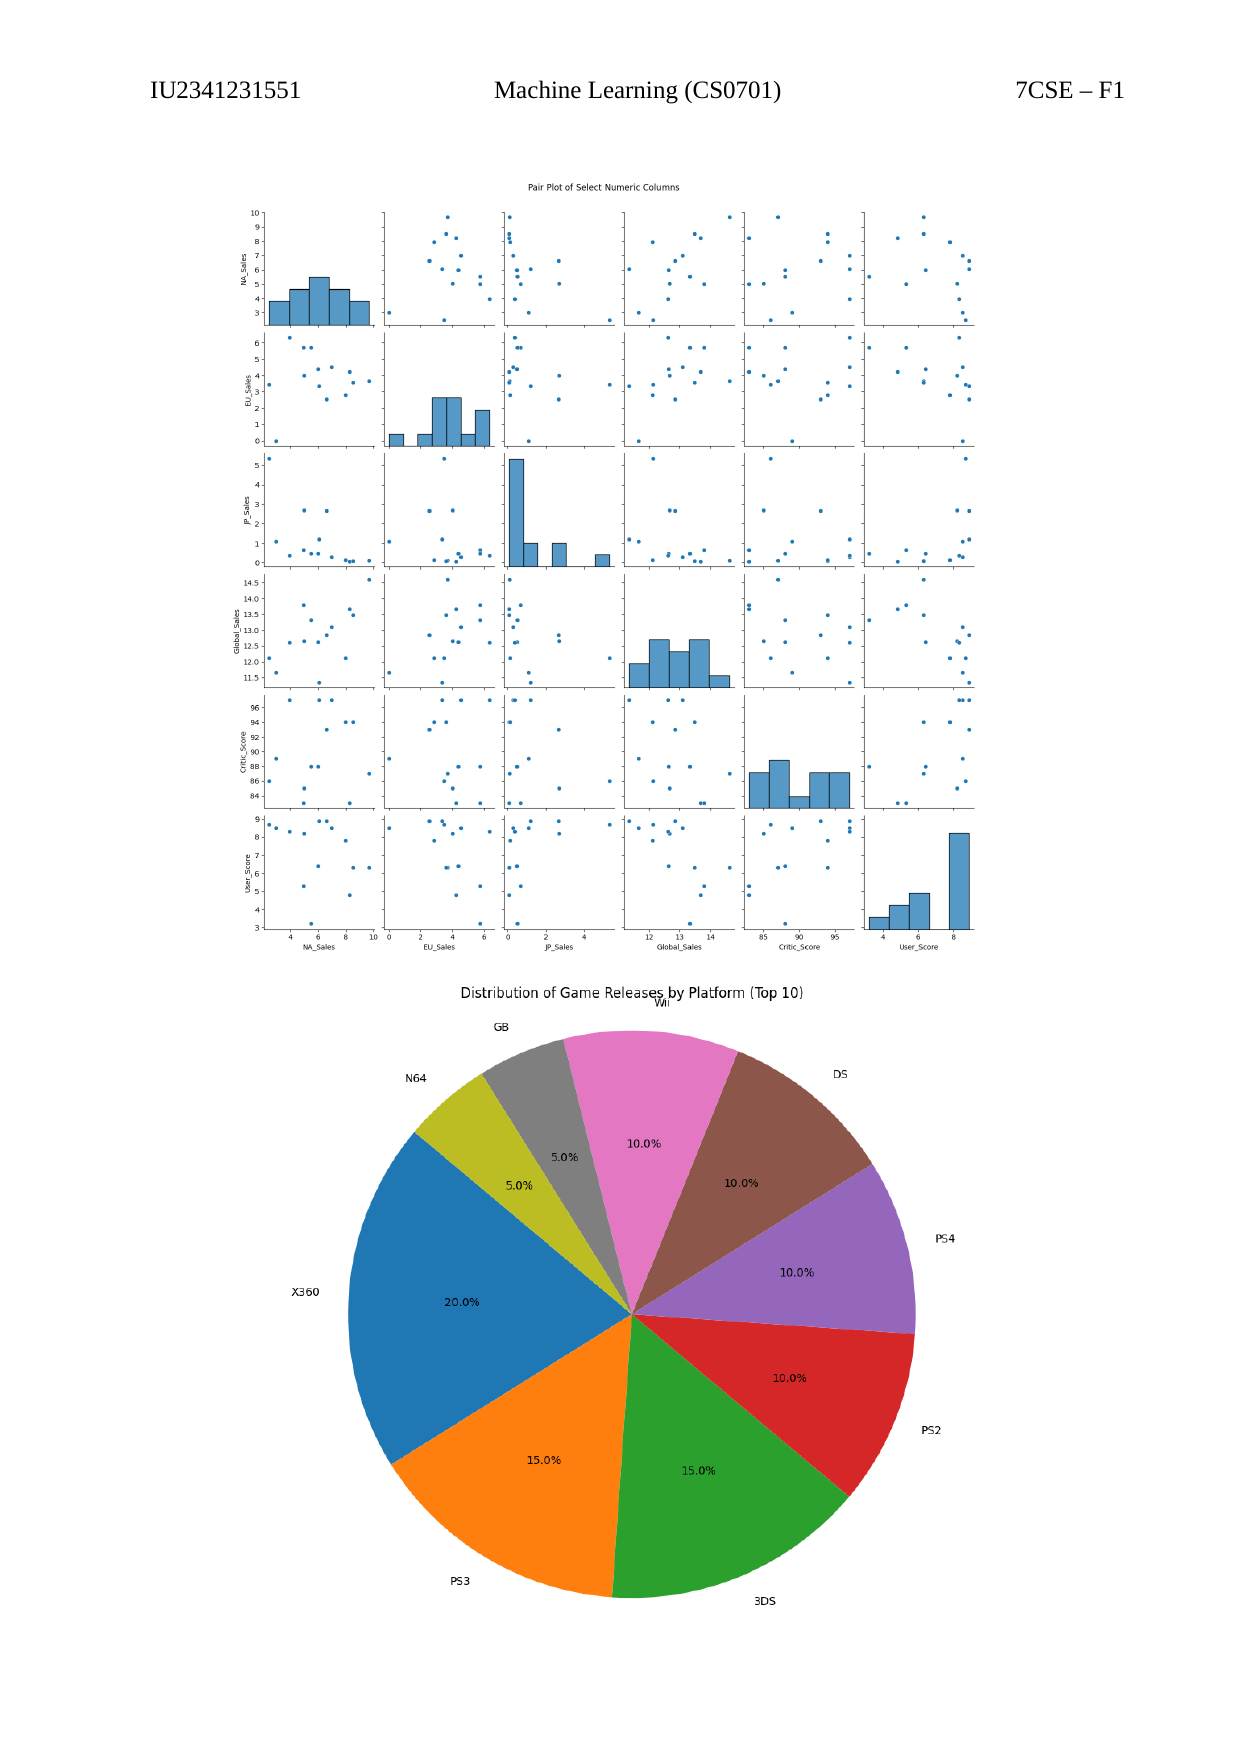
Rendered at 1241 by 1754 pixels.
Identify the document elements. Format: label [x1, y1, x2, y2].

picture [283, 979, 963, 1632]
picture [228, 178, 979, 956]
